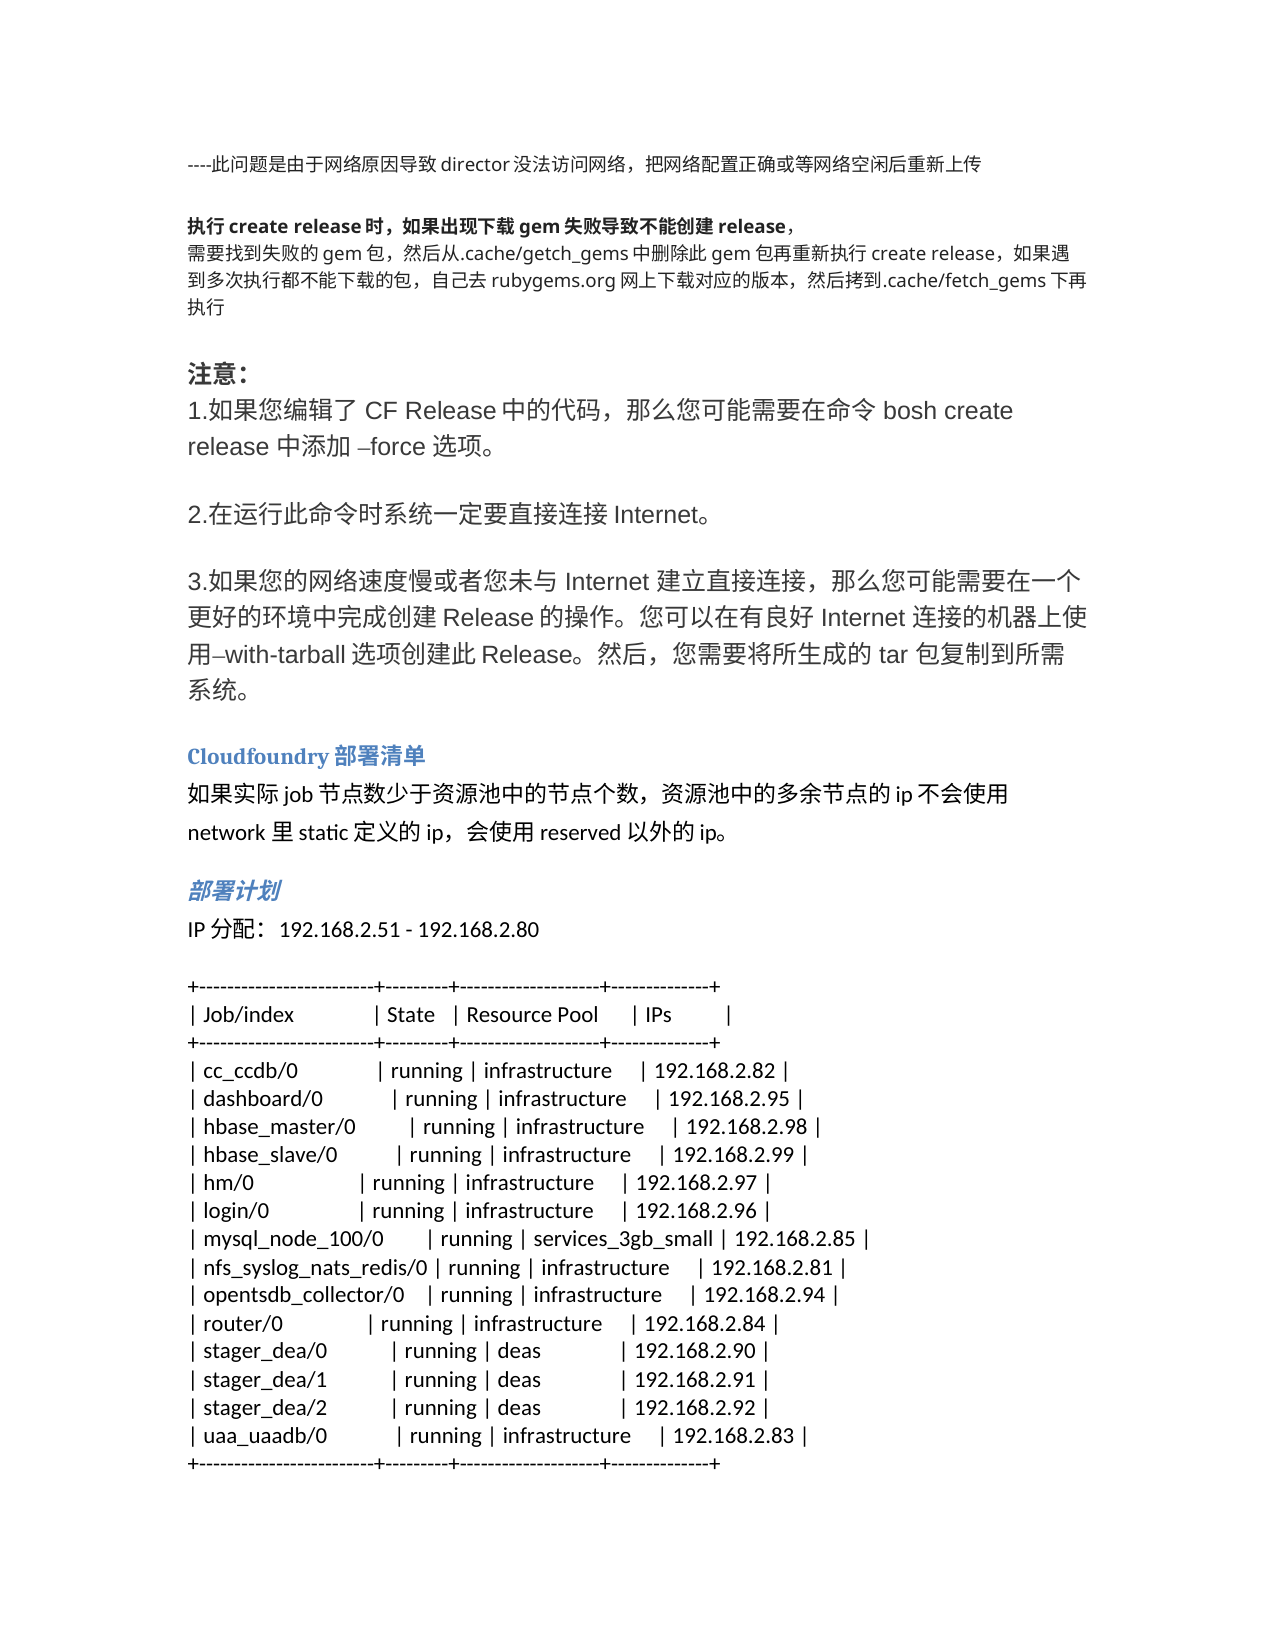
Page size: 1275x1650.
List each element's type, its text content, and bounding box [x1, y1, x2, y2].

text 1.如果您编辑了 CF Release中的代码，那么您可能需要在命令 bosh create release 中添加 –force 选项。 [187, 390, 1087, 463]
subtitle 部署计划 [187, 873, 1087, 906]
text | dashboard/0 | running | infrastructure | 192.168.2.95 | [187, 1084, 1087, 1112]
text | router/0 | running | infrastructure | 192.168.2.84 | [187, 1309, 1087, 1337]
text 需要找到失败的gem包，然后从.cache/getch_gems中删除此gem包再重新执行create release，如果遇到多次执行都不能下载的包，自己去rubygems.org网上下载对应的版本，然后拷到.cache/fetch_gems下再执行 [187, 238, 1087, 320]
text | Job/index | State | Resource Pool | IPs | [187, 1000, 1087, 1028]
text | opentsdb_collector/0 | running | infrastructure | 192.168.2.94 | [187, 1281, 1087, 1309]
subtitle Cloudfoundry部署清单 [187, 738, 1087, 771]
text +-------------------------+---------+--------------------+--------------+ [187, 972, 1087, 1000]
text 3.如果您的网络速度慢或者您未与 Internet 建立直接连接，那么您可能需要在一个更好的环境中完成创建Release的操作。您可以在有良好 Internet 连接的机器上使用–with-tarball选项创建此Release。然后，您需要将所生成的 tar 包复制到所需系统。 [187, 562, 1087, 707]
text | stager_dea/2 | running | deas | 192.168.2.92 | [187, 1393, 1087, 1421]
text | nfs_syslog_nats_redis/0 | running | infrastructure | 192.168.2.81 | [187, 1253, 1087, 1281]
text | hm/0 | running | infrastructure | 192.168.2.97 | [187, 1168, 1087, 1197]
text | stager_dea/0 | running | deas | 192.168.2.90 | [187, 1337, 1087, 1365]
text +-------------------------+---------+--------------------+--------------+ [187, 1028, 1087, 1056]
text 执行create release时，如果出现下载gem失败导致不能创建release， [187, 211, 1087, 238]
text IP分配：192.168.2.51 - 192.168.2.80 [187, 911, 1087, 944]
text | mysql_node_100/0 | running | services_3gb_small | 192.168.2.85 | [187, 1224, 1087, 1253]
text | hbase_slave/0 | running | infrastructure | 192.168.2.99 | [187, 1141, 1087, 1168]
text 2.在运行此命令时系统一定要直接连接Internet。 [187, 494, 1087, 530]
text | hbase_master/0 | running | infrastructure | 192.168.2.98 | [187, 1112, 1087, 1141]
text +-------------------------+---------+--------------------+--------------+ [187, 1449, 1087, 1477]
text | login/0 | running | infrastructure | 192.168.2.96 | [187, 1197, 1087, 1224]
text ----此问题是由于网络原因导致director没法访问网络，把网络配置正确或等网络空闲后重新上传 [187, 150, 1087, 177]
text | cc_ccdb/0 | running | infrastructure | 192.168.2.82 | [187, 1056, 1087, 1084]
text 注意： [187, 354, 1087, 390]
text 如果实际job节点数少于资源池中的节点个数，资源池中的多余节点的ip不会使用network 里static定义的ip，会使用reserved以外的ip。 [187, 776, 1087, 847]
text | uaa_uaadb/0 | running | infrastructure | 192.168.2.83 | [187, 1421, 1087, 1449]
text | stager_dea/1 | running | deas | 192.168.2.91 | [187, 1365, 1087, 1393]
